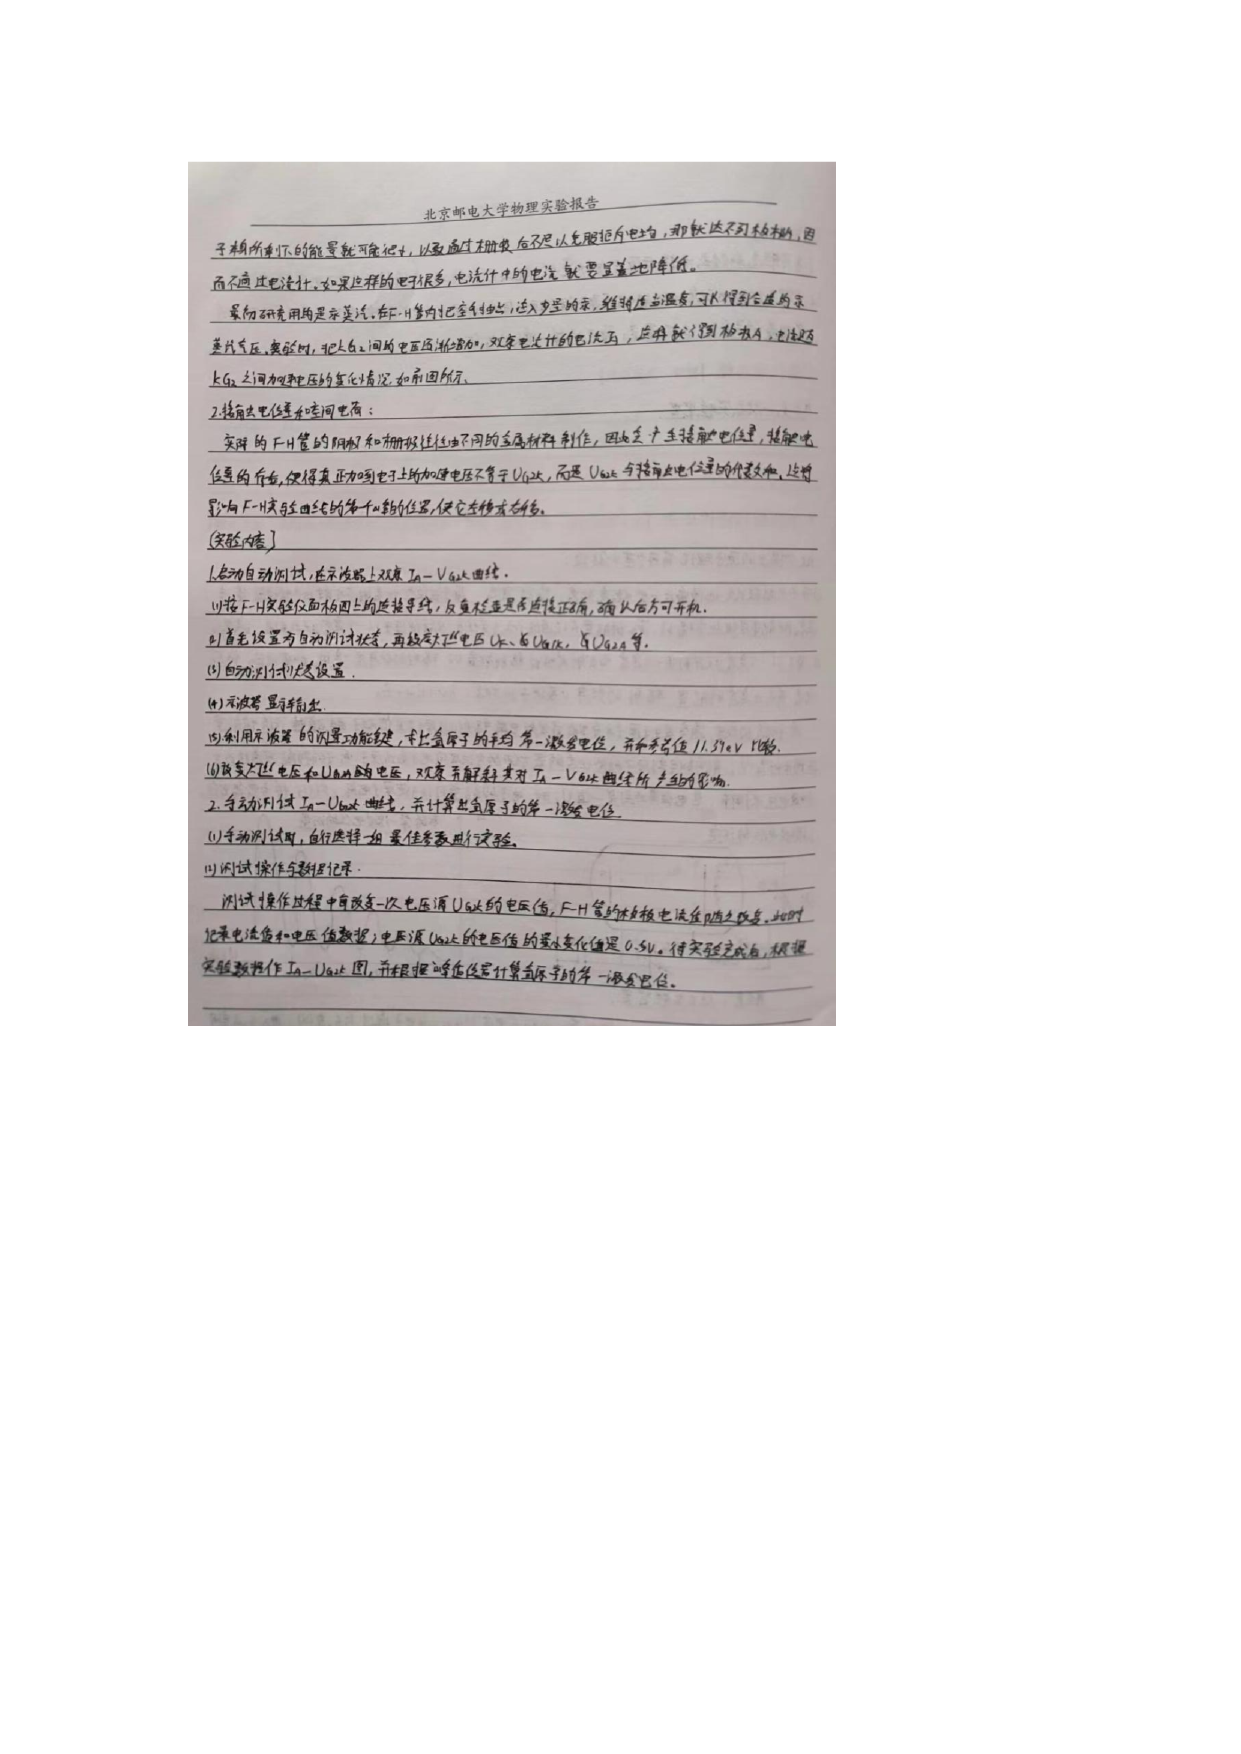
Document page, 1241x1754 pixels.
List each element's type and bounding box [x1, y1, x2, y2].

picture [188, 163, 836, 1026]
